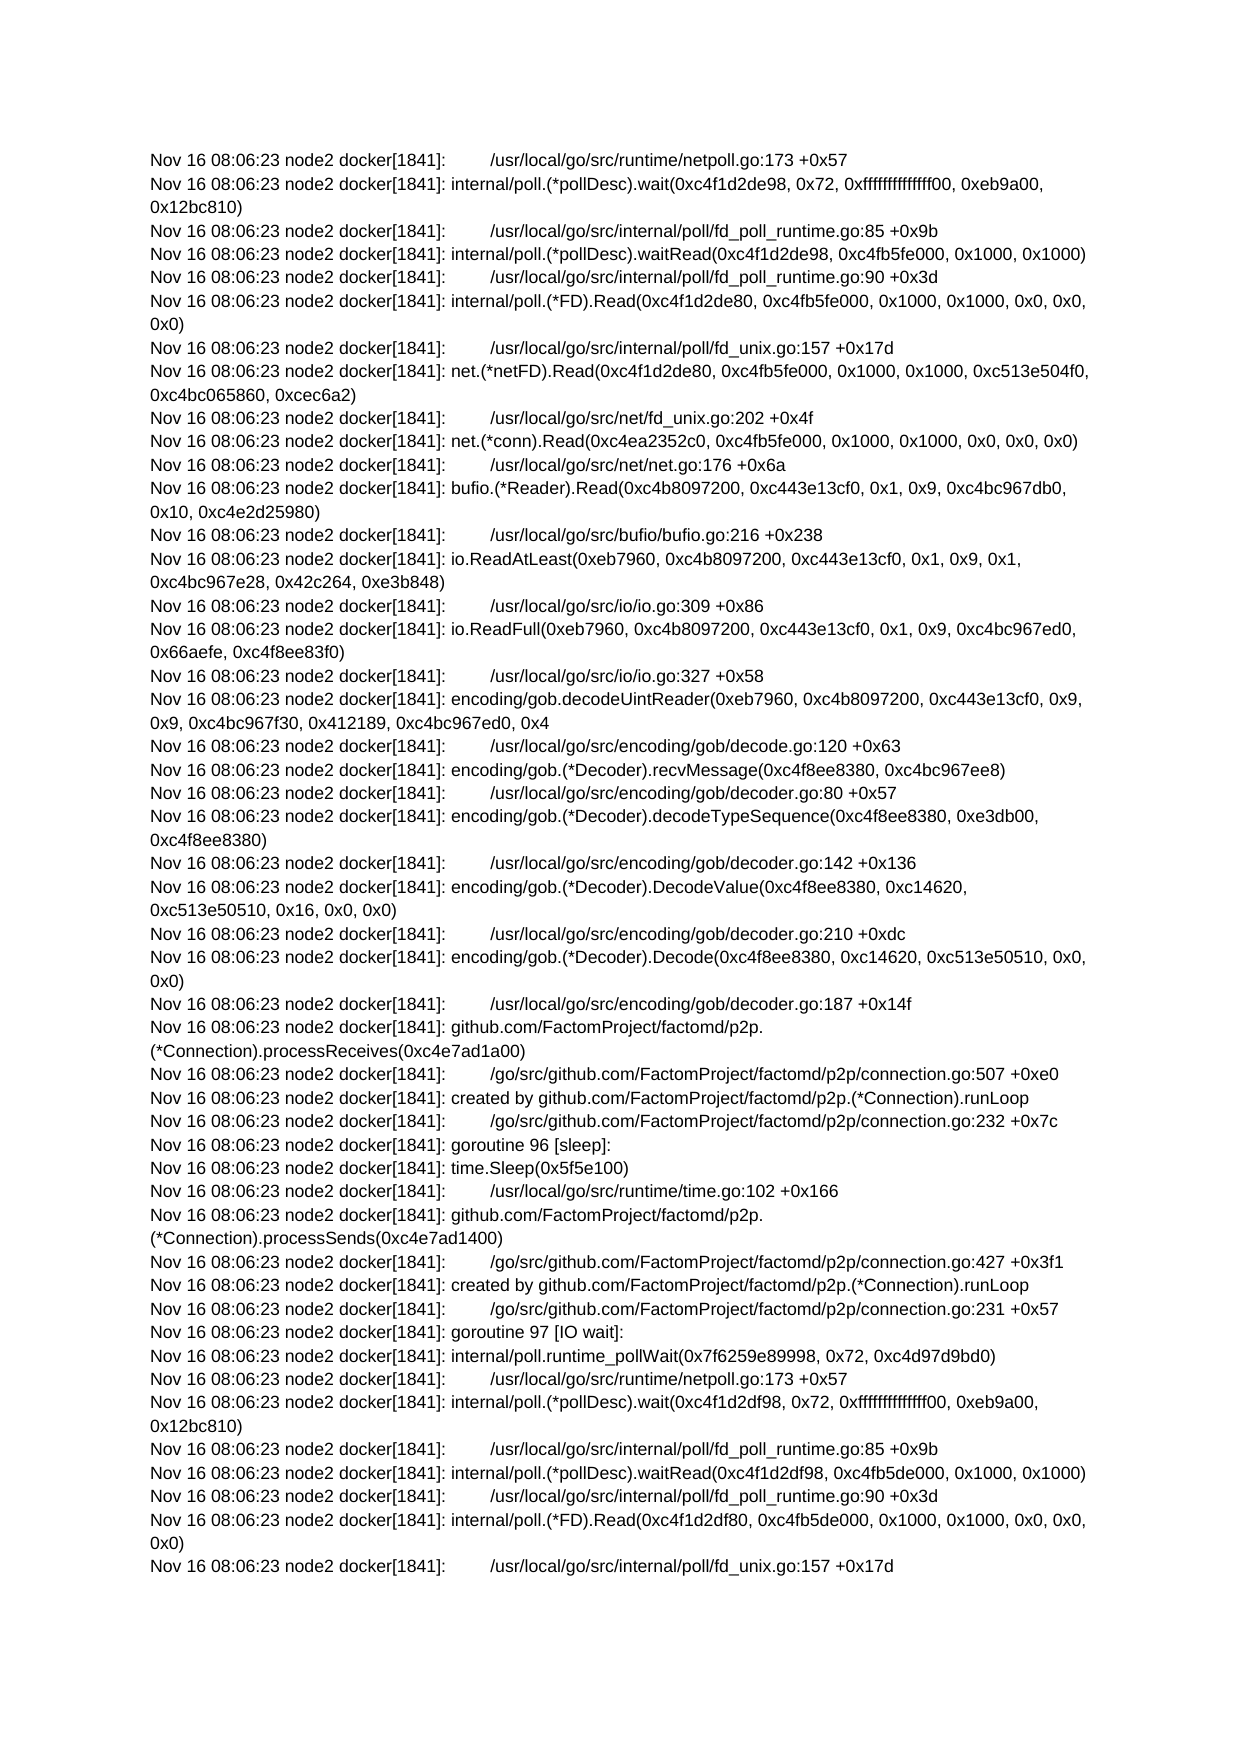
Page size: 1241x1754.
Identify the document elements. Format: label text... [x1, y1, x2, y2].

text Nov 16 08:06:23 node2 docker[1841]: encoding/gob.(*Decoder).recvMessage(0xc4f8ee8380, 0xc4bc967ee8) [150, 759, 1090, 780]
text Nov 16 08:06:23 node2 docker[1841]: net.(*conn).Read(0xc4ea2352c0, 0xc4fb5fe000, 0x1000, 0x1000, 0x0, 0x0, 0x0) [150, 431, 1090, 452]
text Nov 16 08:06:23 node2 docker[1841]: /usr/local/go/src/internal/poll/fd_poll_runtime.go:90 +0x3d [150, 267, 1090, 288]
text Nov 16 08:06:23 node2 docker[1841]: encoding/gob.(*Decoder).Decode(0xc4f8ee8380, 0xc14620, 0xc513e50510, 0x0, 0x0) [150, 947, 1090, 991]
text Nov 16 08:06:23 node2 docker[1841]: /usr/local/go/src/encoding/gob/decoder.go:142 +0x136 [150, 853, 1090, 873]
text Nov 16 08:06:23 node2 docker[1841]: encoding/gob.(*Decoder).decodeTypeSequence(0xc4f8ee8380, 0xe3db00, 0xc4f8ee8380) [150, 806, 1090, 850]
text Nov 16 08:06:23 node2 docker[1841]: time.Sleep(0x5f5e100) [150, 1158, 1090, 1178]
text Nov 16 08:06:23 node2 docker[1841]: /usr/local/go/src/net/net.go:176 +0x6a [150, 455, 1090, 475]
text Nov 16 08:06:23 node2 docker[1841]: internal/poll.(*FD).Read(0xc4f1d2df80, 0xc4fb5de000, 0x1000, 0x1000, 0x0, 0x0, 0x0) [150, 1509, 1090, 1553]
text Nov 16 08:06:23 node2 docker[1841]: /usr/local/go/src/io/io.go:327 +0x58 [150, 666, 1090, 686]
text Nov 16 08:06:23 node2 docker[1841]: /go/src/github.com/FactomProject/factomd/p2p/connection.go:231 +0x57 [150, 1298, 1090, 1319]
text Nov 16 08:06:23 node2 docker[1841]: created by github.com/FactomProject/factomd/p2p.(*Connection).runLoop [150, 1275, 1090, 1295]
text Nov 16 08:06:23 node2 docker[1841]: /usr/local/go/src/internal/poll/fd_poll_runtime.go:85 +0x9b [150, 220, 1090, 241]
text Nov 16 08:06:23 node2 docker[1841]: encoding/gob.decodeUintReader(0xeb7960, 0xc4b8097200, 0xc443e13cf0, 0x9, 0x9, 0xc4bc967f30, 0x412189, 0xc4bc967ed0, 0x4 [150, 689, 1090, 733]
text Nov 16 08:06:23 node2 docker[1841]: internal/poll.(*pollDesc).wait(0xc4f1d2de98, 0x72, 0xffffffffffffff00, 0xeb9a00, 0x12bc810) [150, 173, 1090, 217]
text Nov 16 08:06:23 node2 docker[1841]: internal/poll.(*FD).Read(0xc4f1d2de80, 0xc4fb5fe000, 0x1000, 0x1000, 0x0, 0x0, 0x0) [150, 291, 1090, 334]
text Nov 16 08:06:23 node2 docker[1841]: io.ReadAtLeast(0xeb7960, 0xc4b8097200, 0xc443e13cf0, 0x1, 0x9, 0x1, 0xc4bc967e28, 0x42c264, 0xe3b848) [150, 548, 1090, 592]
text Nov 16 08:06:23 node2 docker[1841]: net.(*netFD).Read(0xc4f1d2de80, 0xc4fb5fe000, 0x1000, 0x1000, 0xc513e504f0, 0xc4bc065860, 0xcec6a2) [150, 361, 1090, 405]
text Nov 16 08:06:23 node2 docker[1841]: /usr/local/go/src/runtime/netpoll.go:173 +0x57 [150, 150, 1090, 170]
text Nov 16 08:06:23 node2 docker[1841]: /usr/local/go/src/internal/poll/fd_unix.go:157 +0x17d [150, 337, 1090, 358]
text Nov 16 08:06:23 node2 docker[1841]: /go/src/github.com/FactomProject/factomd/p2p/connection.go:427 +0x3f1 [150, 1252, 1090, 1272]
text Nov 16 08:06:23 node2 docker[1841]: /usr/local/go/src/internal/poll/fd_poll_runtime.go:90 +0x3d [150, 1486, 1090, 1506]
text Nov 16 08:06:23 node2 docker[1841]: /usr/local/go/src/encoding/gob/decoder.go:187 +0x14f [150, 994, 1090, 1014]
text Nov 16 08:06:23 node2 docker[1841]: io.ReadFull(0xeb7960, 0xc4b8097200, 0xc443e13cf0, 0x1, 0x9, 0xc4bc967ed0, 0x66aefe, 0xc4f8ee83f0) [150, 619, 1090, 663]
text Nov 16 08:06:23 node2 docker[1841]: /usr/local/go/src/io/io.go:309 +0x86 [150, 595, 1090, 616]
text Nov 16 08:06:23 node2 docker[1841]: internal/poll.runtime_pollWait(0x7f6259e89998, 0x72, 0xc4d97d9bd0) [150, 1345, 1090, 1366]
text Nov 16 08:06:23 node2 docker[1841]: internal/poll.(*pollDesc).wait(0xc4f1d2df98, 0x72, 0xffffffffffffff00, 0xeb9a00, 0x12bc810) [150, 1392, 1090, 1436]
text Nov 16 08:06:23 node2 docker[1841]: /go/src/github.com/FactomProject/factomd/p2p/connection.go:232 +0x7c [150, 1111, 1090, 1131]
text Nov 16 08:06:23 node2 docker[1841]: goroutine 96 [sleep]: [150, 1134, 1090, 1155]
text Nov 16 08:06:23 node2 docker[1841]: /usr/local/go/src/encoding/gob/decoder.go:210 +0xdc [150, 923, 1090, 944]
text Nov 16 08:06:23 node2 docker[1841]: goroutine 97 [IO wait]: [150, 1322, 1090, 1342]
text Nov 16 08:06:23 node2 docker[1841]: /go/src/github.com/FactomProject/factomd/p2p/connection.go:507 +0xe0 [150, 1064, 1090, 1084]
text Nov 16 08:06:23 node2 docker[1841]: /usr/local/go/src/bufio/bufio.go:216 +0x238 [150, 525, 1090, 545]
text Nov 16 08:06:23 node2 docker[1841]: /usr/local/go/src/net/fd_unix.go:202 +0x4f [150, 408, 1090, 428]
text Nov 16 08:06:23 node2 docker[1841]: /usr/local/go/src/runtime/time.go:102 +0x166 [150, 1181, 1090, 1202]
text Nov 16 08:06:23 node2 docker[1841]: github.com/FactomProject/factomd/p2p.(*Connection).processSends(0xc4e7ad1400) [150, 1205, 1090, 1248]
text Nov 16 08:06:23 node2 docker[1841]: internal/poll.(*pollDesc).waitRead(0xc4f1d2de98, 0xc4fb5fe000, 0x1000, 0x1000) [150, 244, 1090, 264]
text Nov 16 08:06:23 node2 docker[1841]: created by github.com/FactomProject/factomd/p2p.(*Connection).runLoop [150, 1087, 1090, 1108]
text Nov 16 08:06:23 node2 docker[1841]: github.com/FactomProject/factomd/p2p.(*Connection).processReceives(0xc4e7ad1a00) [150, 1017, 1090, 1061]
text Nov 16 08:06:23 node2 docker[1841]: /usr/local/go/src/internal/poll/fd_poll_runtime.go:85 +0x9b [150, 1439, 1090, 1459]
text Nov 16 08:06:23 node2 docker[1841]: /usr/local/go/src/encoding/gob/decode.go:120 +0x63 [150, 736, 1090, 756]
text Nov 16 08:06:23 node2 docker[1841]: /usr/local/go/src/internal/poll/fd_unix.go:157 +0x17d [150, 1556, 1090, 1577]
text Nov 16 08:06:23 node2 docker[1841]: bufio.(*Reader).Read(0xc4b8097200, 0xc443e13cf0, 0x1, 0x9, 0xc4bc967db0, 0x10, 0xc4e2d25980) [150, 478, 1090, 522]
text Nov 16 08:06:23 node2 docker[1841]: encoding/gob.(*Decoder).DecodeValue(0xc4f8ee8380, 0xc14620, 0xc513e50510, 0x16, 0x0, 0x0) [150, 877, 1090, 920]
text Nov 16 08:06:23 node2 docker[1841]: internal/poll.(*pollDesc).waitRead(0xc4f1d2df98, 0xc4fb5de000, 0x1000, 0x1000) [150, 1462, 1090, 1483]
text Nov 16 08:06:23 node2 docker[1841]: /usr/local/go/src/runtime/netpoll.go:173 +0x57 [150, 1369, 1090, 1389]
text Nov 16 08:06:23 node2 docker[1841]: /usr/local/go/src/encoding/gob/decoder.go:80 +0x57 [150, 783, 1090, 803]
